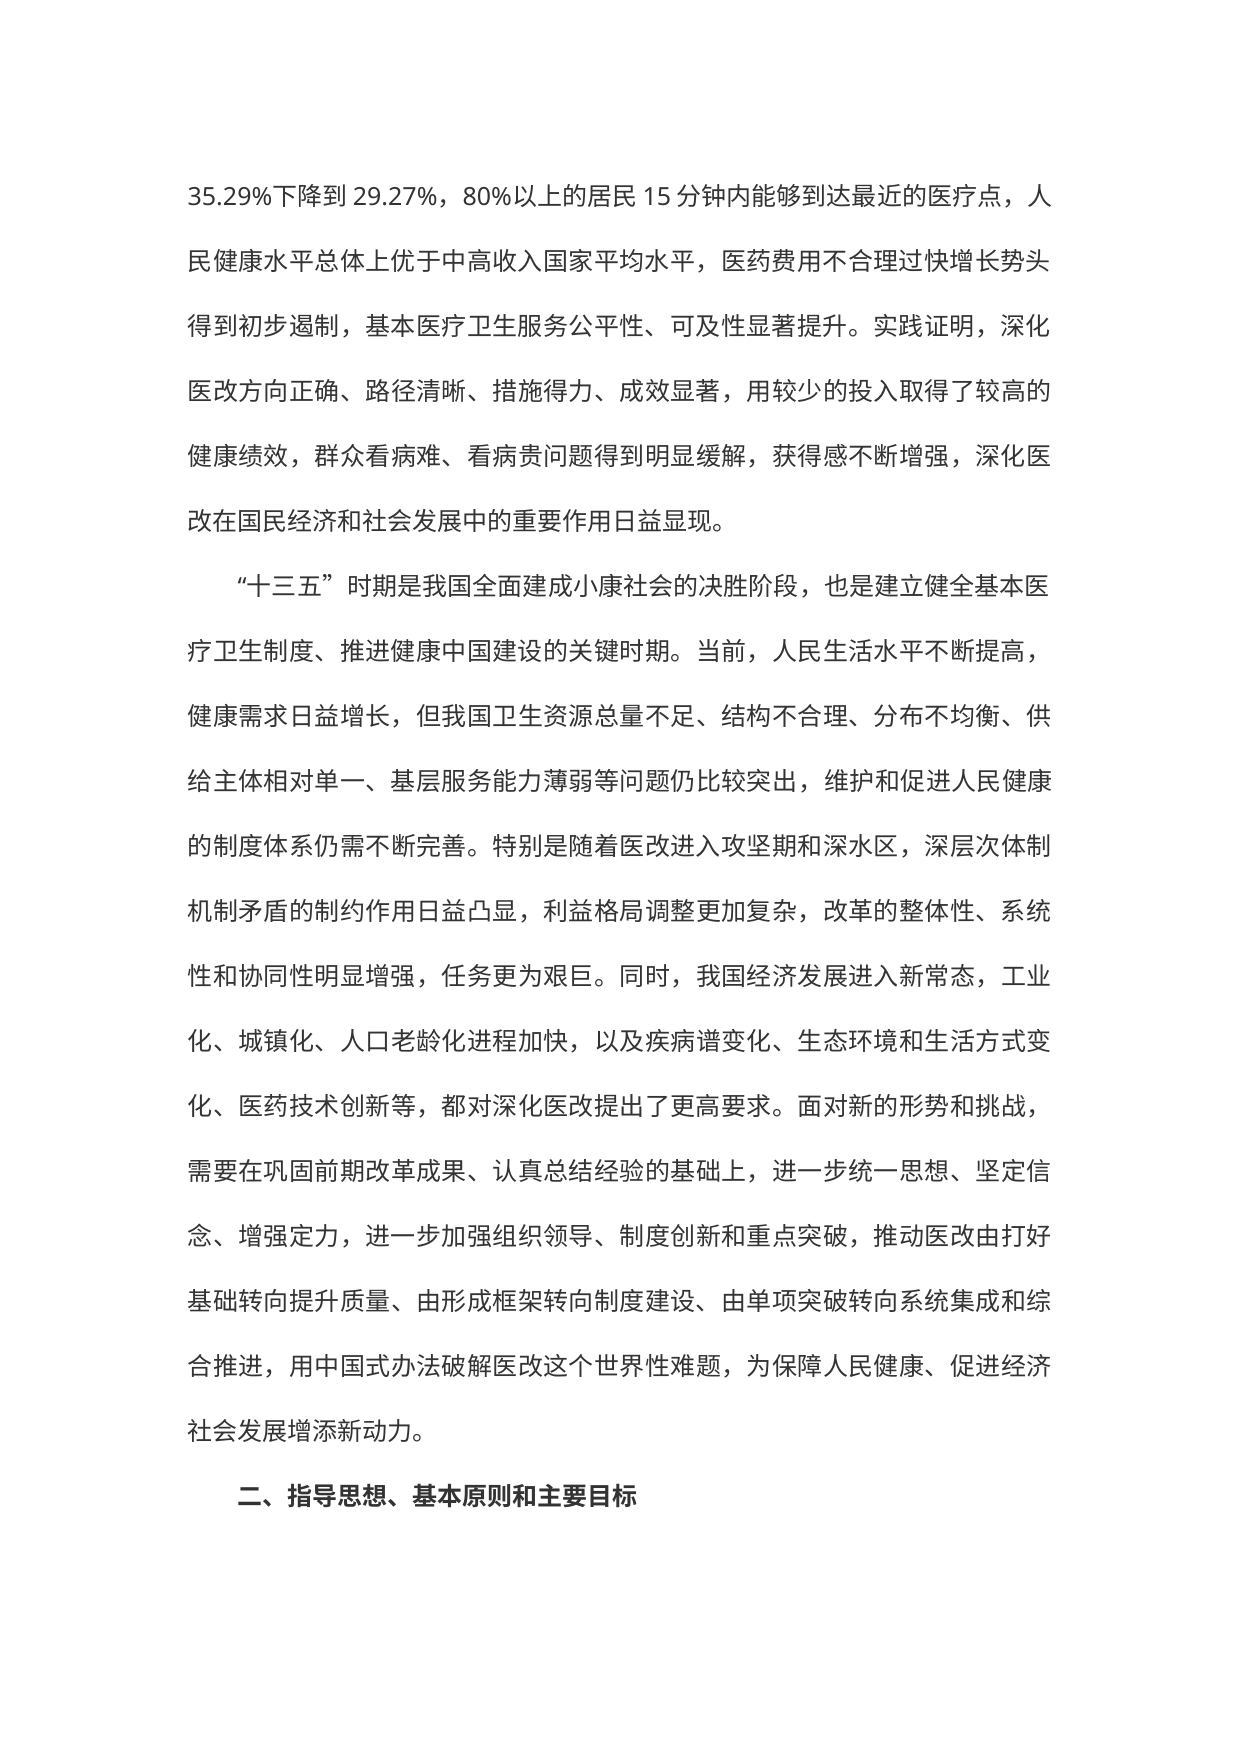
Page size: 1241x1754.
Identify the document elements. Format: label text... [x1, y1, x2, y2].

text 二、指导思想、基本原则和主要目标 [187, 1462, 1053, 1527]
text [187, 162, 1053, 552]
text “十三五”时期是我国全面建成小康社会的决胜阶段，也是建立健全基本医疗卫生制度、推进健康中国建设的关键时期。当前，人民生活水平不断提高，健康需求日益增长，但我国卫生资源总量不足、结构不合理、分布不均衡、供给主体相对单一、基层服务能力薄弱等问题仍比较突出，维护和促进人民健康的制度体系仍需不断完善。特别是随着医改进入攻坚期和深水区，深层次体制机制矛盾的制约作用日益凸显，利益格局调整更加复杂，改革的整体性、系统性和协同性明显增强，任务更为艰巨。同时，我国经济发展进入新常态，工业化、城镇化、人口老龄化进程加快，以及疾病谱变化、生态环境和生活方式变化、医药技术创新等，都对深化医改提出了更高要求。面对新的形势和挑战，需要在巩固前期改革成果、认真总结经验的基础上，进一步统一思想、坚定信念、增强定力，进一步加强组织领导、制度创新和重点突破，推动医改由打好基础转向提升质量、由形成框架转向制度建设、由单项突破转向系统集成和综合推进，用中国式办法破解医改这个世界性难题，为保障人民健康、促进经济社会发展增添新动力。 [187, 552, 1053, 1462]
